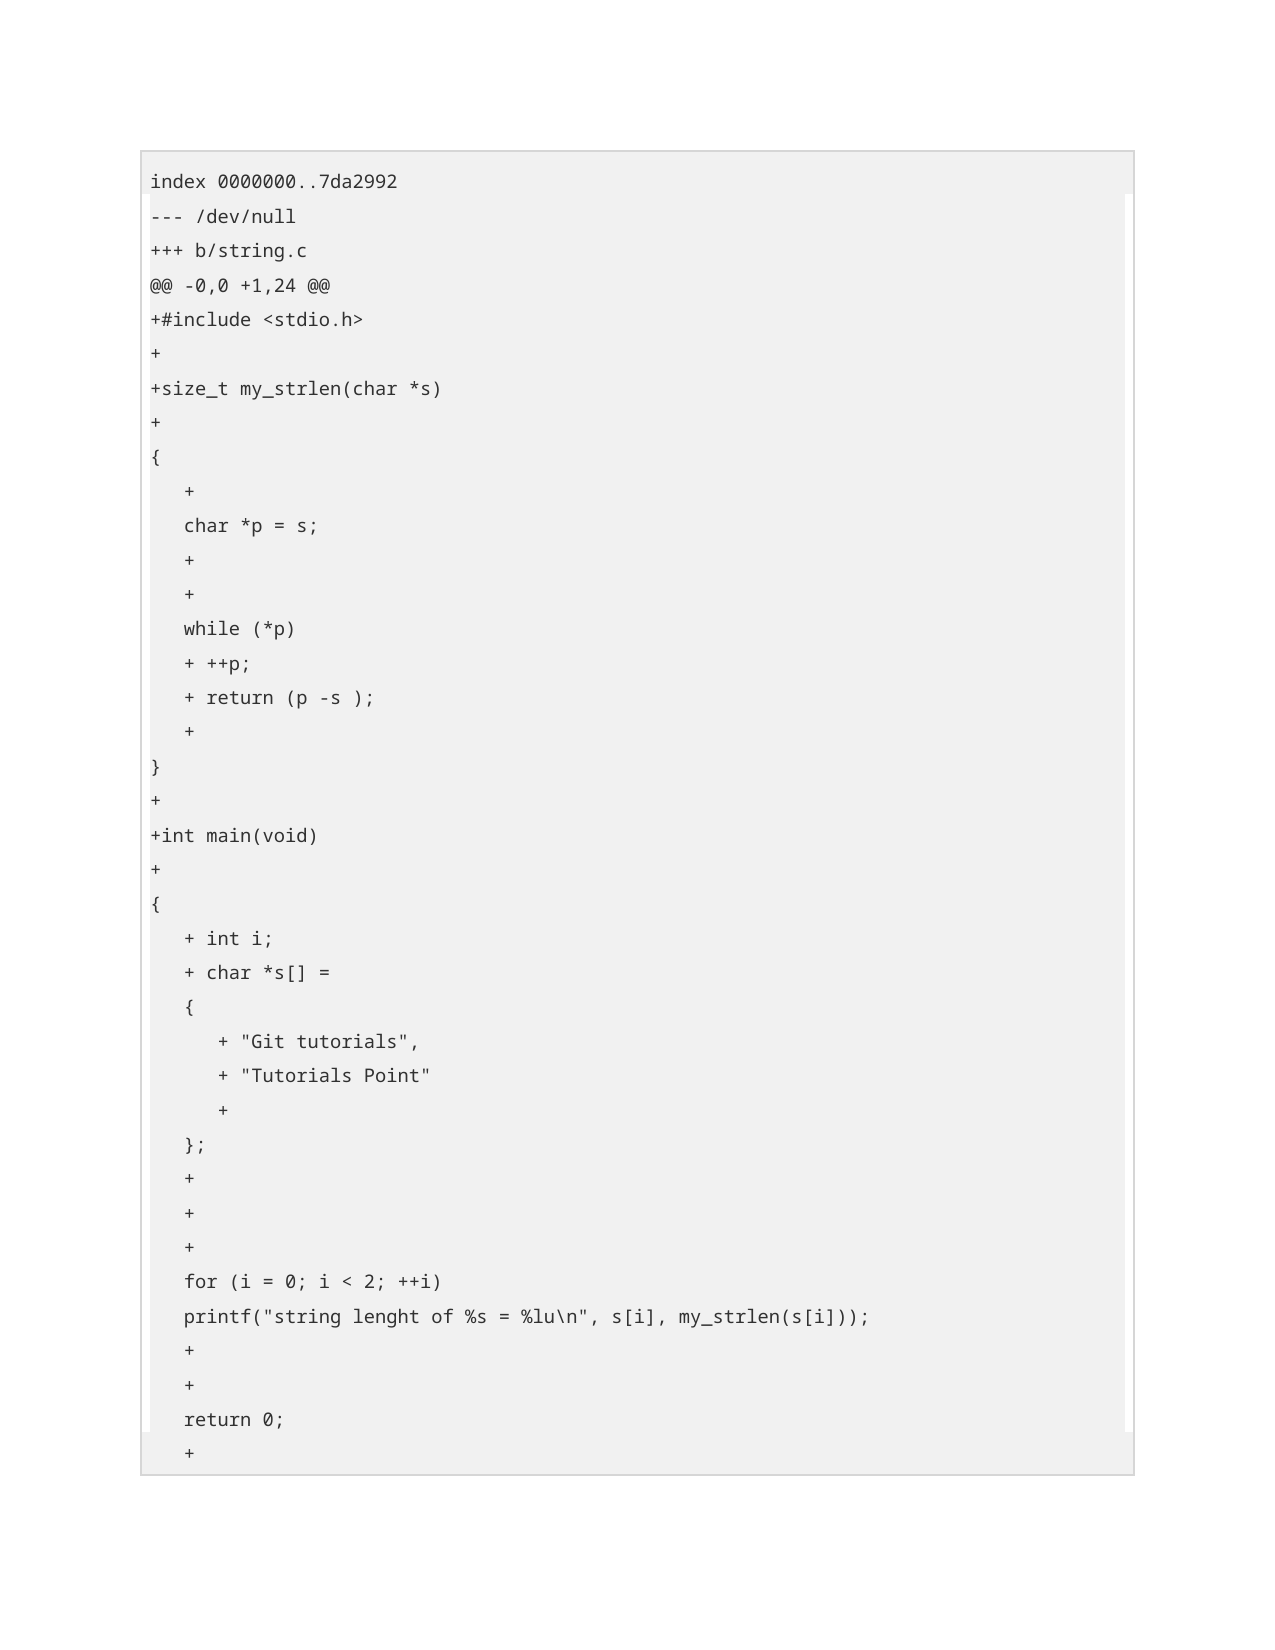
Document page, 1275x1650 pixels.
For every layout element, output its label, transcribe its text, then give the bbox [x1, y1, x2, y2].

text + [150, 710, 1125, 744]
text + [150, 401, 1125, 435]
text printf("string lenght of %s = %lu\n", s[i], my_strlen(s[i])); [150, 1294, 1125, 1329]
text + "Git tutorials", [150, 1019, 1125, 1054]
text + [150, 1226, 1125, 1260]
text + [142, 1422, 1133, 1474]
text + "Tutorials Point" [150, 1054, 1125, 1088]
text + [150, 779, 1125, 813]
text + [150, 538, 1125, 572]
text + [150, 1363, 1125, 1397]
text + [150, 1157, 1125, 1191]
text { [150, 435, 1125, 469]
text + [150, 1329, 1125, 1363]
text + return (p -s ); [150, 676, 1125, 710]
text --- /dev/null [150, 194, 1125, 229]
text + [150, 332, 1125, 366]
text return 0; [150, 1397, 1125, 1422]
text + ++p; [150, 641, 1125, 676]
text { [150, 985, 1125, 1019]
text +size_t my_strlen(char *s) [150, 366, 1125, 401]
text + char *s[] = [150, 951, 1125, 985]
text + [150, 469, 1125, 504]
text + [150, 1088, 1125, 1122]
text } [150, 744, 1125, 779]
text + [150, 572, 1125, 607]
text +int main(void) [150, 813, 1125, 847]
text + int i; [150, 916, 1125, 951]
text + [150, 1191, 1125, 1226]
text +#include <stdio.h> [150, 297, 1125, 332]
text while (*p) [150, 607, 1125, 641]
text }; [150, 1122, 1125, 1157]
text for (i = 0; i < 2; ++i) [150, 1260, 1125, 1294]
text + [150, 847, 1125, 882]
text +++ b/string.c [150, 229, 1125, 263]
text { [150, 882, 1125, 916]
text char *p = s; [150, 504, 1125, 538]
text index 0000000..7da2992 [142, 152, 1133, 194]
text @@ -0,0 +1,24 @@ [150, 263, 1125, 297]
